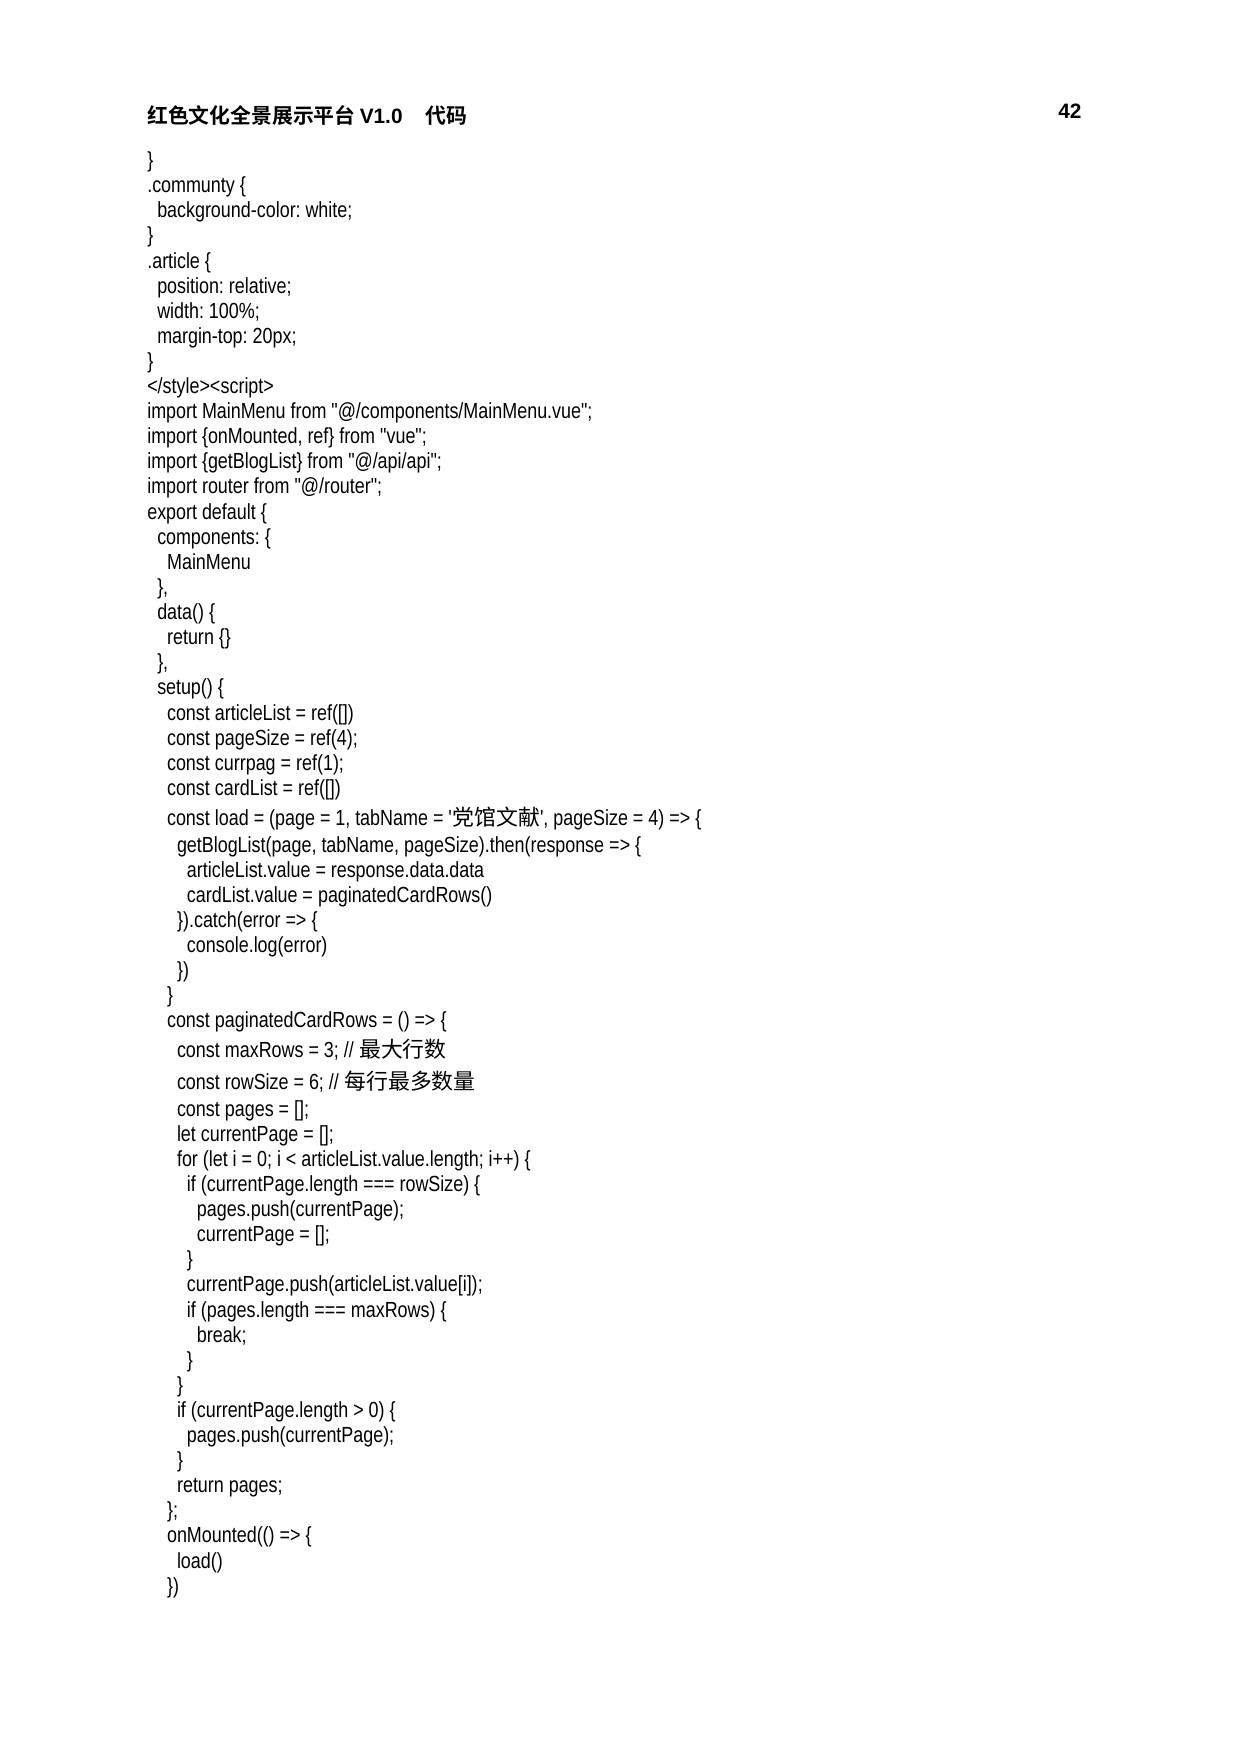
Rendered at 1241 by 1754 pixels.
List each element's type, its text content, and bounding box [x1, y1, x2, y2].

text export default { [147, 498, 1093, 524]
text const rowSize = 6; // 每行最多数量 [147, 1064, 1093, 1096]
text const pageSize = ref(4); [147, 724, 1093, 749]
text position: relative; [147, 273, 1093, 298]
text console.log(error) [147, 932, 1093, 957]
text const currpag = ref(1); [147, 749, 1093, 775]
text for (let i = 0; i < articleList.value.length; i++) { [147, 1146, 1093, 1171]
text getBlogList(page, tabName, pageSize).then(response => { [147, 831, 1093, 857]
text const cardList = ref([]) [147, 775, 1093, 800]
text cardList.value = paginatedCardRows() [147, 882, 1093, 907]
text const load = (page = 1, tabName = '党馆文献', pageSize = 4) => { [147, 800, 1093, 831]
text margin-top: 20px; [147, 323, 1093, 348]
text </style><script> [147, 373, 1093, 398]
text }) [147, 957, 1093, 982]
text } [147, 222, 1093, 247]
text let currentPage = []; [147, 1121, 1093, 1146]
text import MainMenu from "@/components/MainMenu.vue"; [147, 398, 1093, 423]
text const paginatedCardRows = () => { [147, 1007, 1093, 1032]
text import router from "@/router"; [147, 473, 1093, 498]
text const maxRows = 3; // 最大行数 [147, 1032, 1093, 1064]
text const articleList = ref([]) [147, 699, 1093, 724]
text return {} [147, 624, 1093, 649]
text components: { [147, 524, 1093, 549]
text import {onMounted, ref} from "vue"; [147, 423, 1093, 448]
text const pages = []; [147, 1096, 1093, 1121]
text import {getBlogList} from "@/api/api"; [147, 448, 1093, 473]
text } [147, 348, 1093, 373]
text background-color: white; [147, 197, 1093, 222]
text }, [147, 649, 1093, 674]
text setup() { [147, 674, 1093, 699]
text articleList.value = response.data.data [147, 857, 1093, 882]
text data() { [147, 599, 1093, 624]
text width: 100%; [147, 298, 1093, 323]
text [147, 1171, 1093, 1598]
text }, [147, 574, 1093, 599]
text } [147, 982, 1093, 1007]
text } [147, 147, 1093, 172]
text .article { [147, 247, 1093, 273]
text .communty { [147, 172, 1093, 197]
text }).catch(error => { [147, 907, 1093, 932]
text MainMenu [147, 549, 1093, 574]
